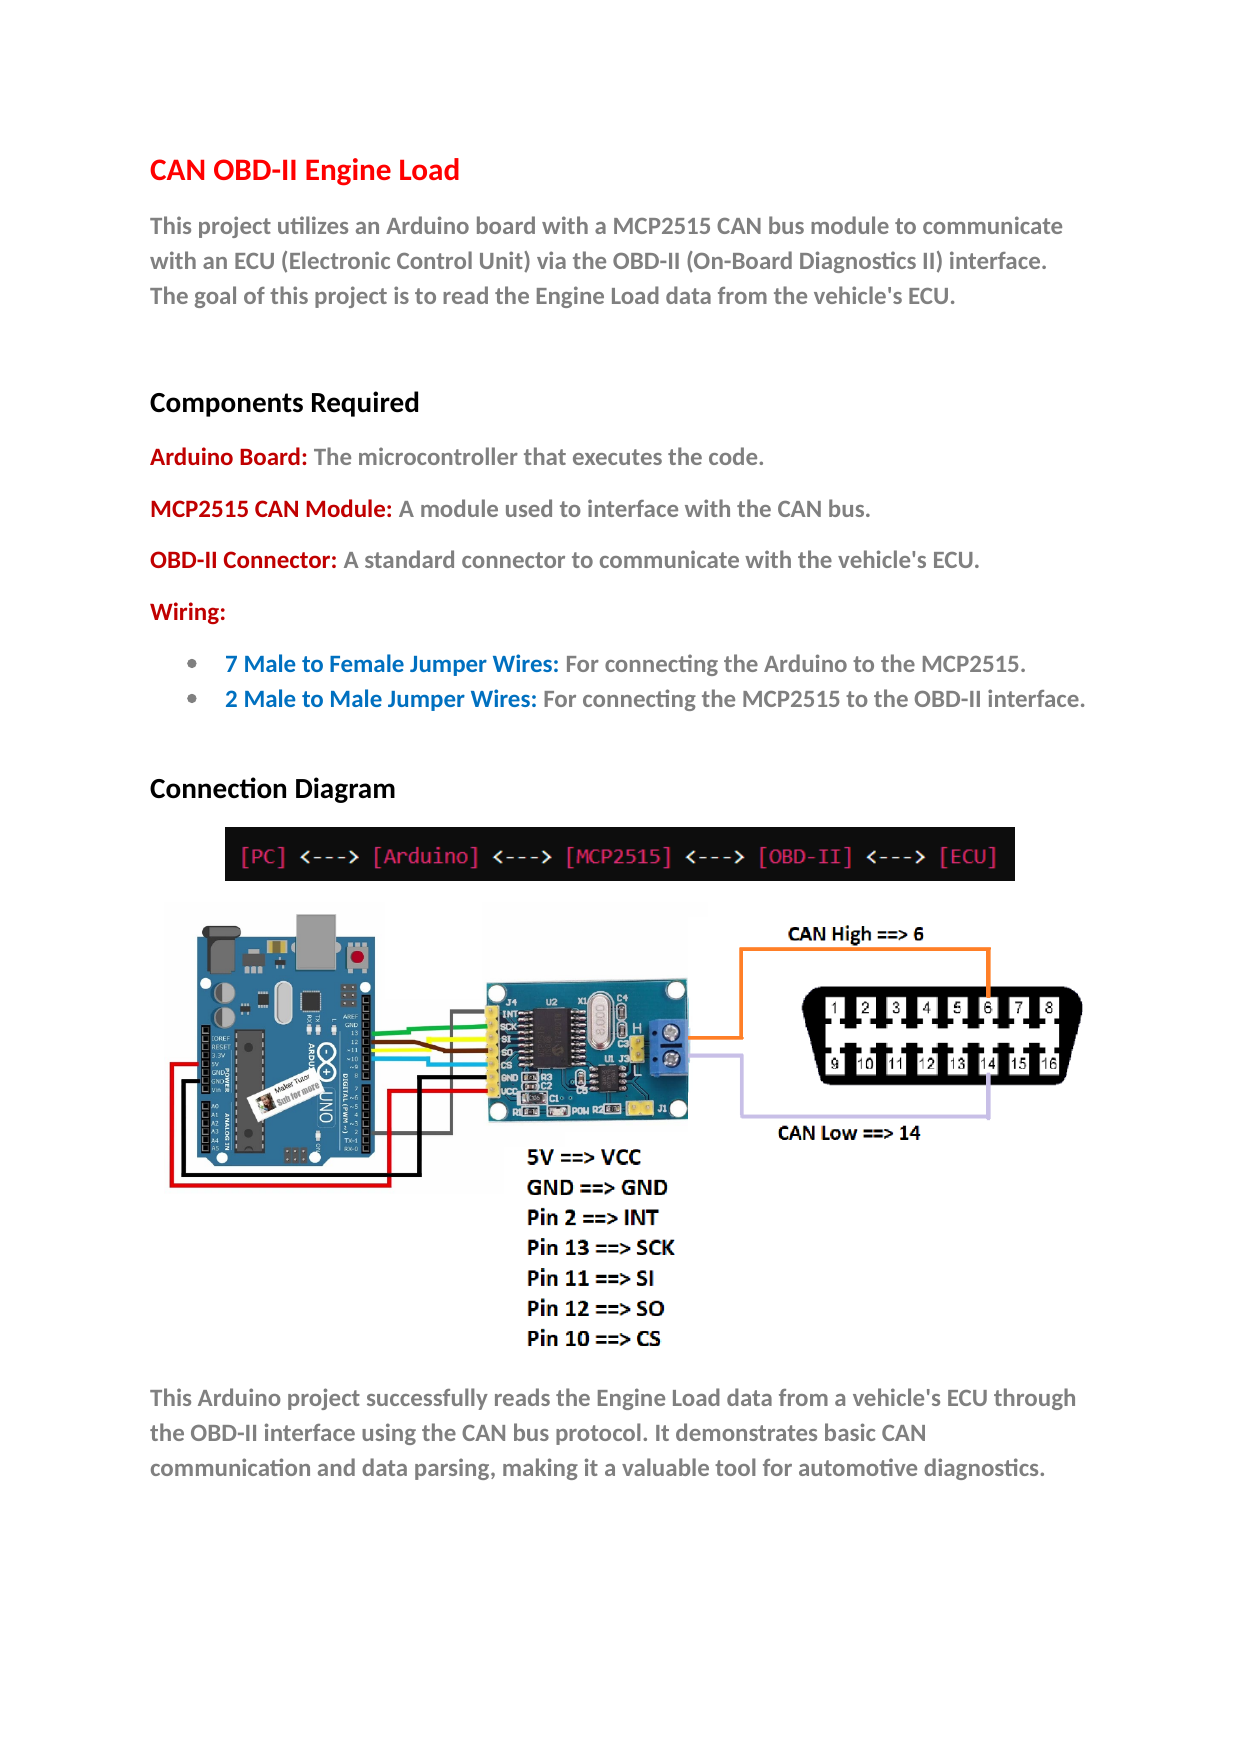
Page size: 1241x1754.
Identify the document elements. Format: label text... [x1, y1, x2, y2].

text OBD-II Connector: A standard connector to communicate with the vehicle's ECU. [150, 545, 1090, 575]
list 7 Male to Female Jumper Wires: For connecting the Arduino to the MCP2515. [187, 648, 1090, 678]
text Connection Diagram [150, 770, 1090, 805]
list 2 Male to Male Jumper Wires: For connecting the MCP2515 to the OBD-II interface. [187, 683, 1090, 713]
text Wiring: [150, 596, 1090, 627]
text Components Required [150, 384, 1090, 419]
text Arduino Board: The microcontroller that executes the code. [150, 441, 1090, 472]
text MCP2515 CAN Module: A module used to interface with the CAN bus. [150, 493, 1090, 523]
text This project utilizes an Arduino board with a MCP2515 CAN bus module to communicate with an ECU (Electronic Control Unit) via the OBD-II (On-Board Diagnostics II) interface. The goal of this project is to read the Engine Load data from the vehicle's ECU. [150, 210, 1090, 311]
text CAN OBD-II Engine Load [150, 150, 1090, 188]
picture [225, 827, 1015, 881]
picture [150, 902, 1090, 1361]
text This Arduino project successfully reads the Engine Load data from a vehicle's ECU through the OBD-II interface using the CAN bus protocol. It demonstrates basic CAN communication and data parsing, making it a valuable tool for automotive diagnostics. [150, 1382, 1090, 1483]
